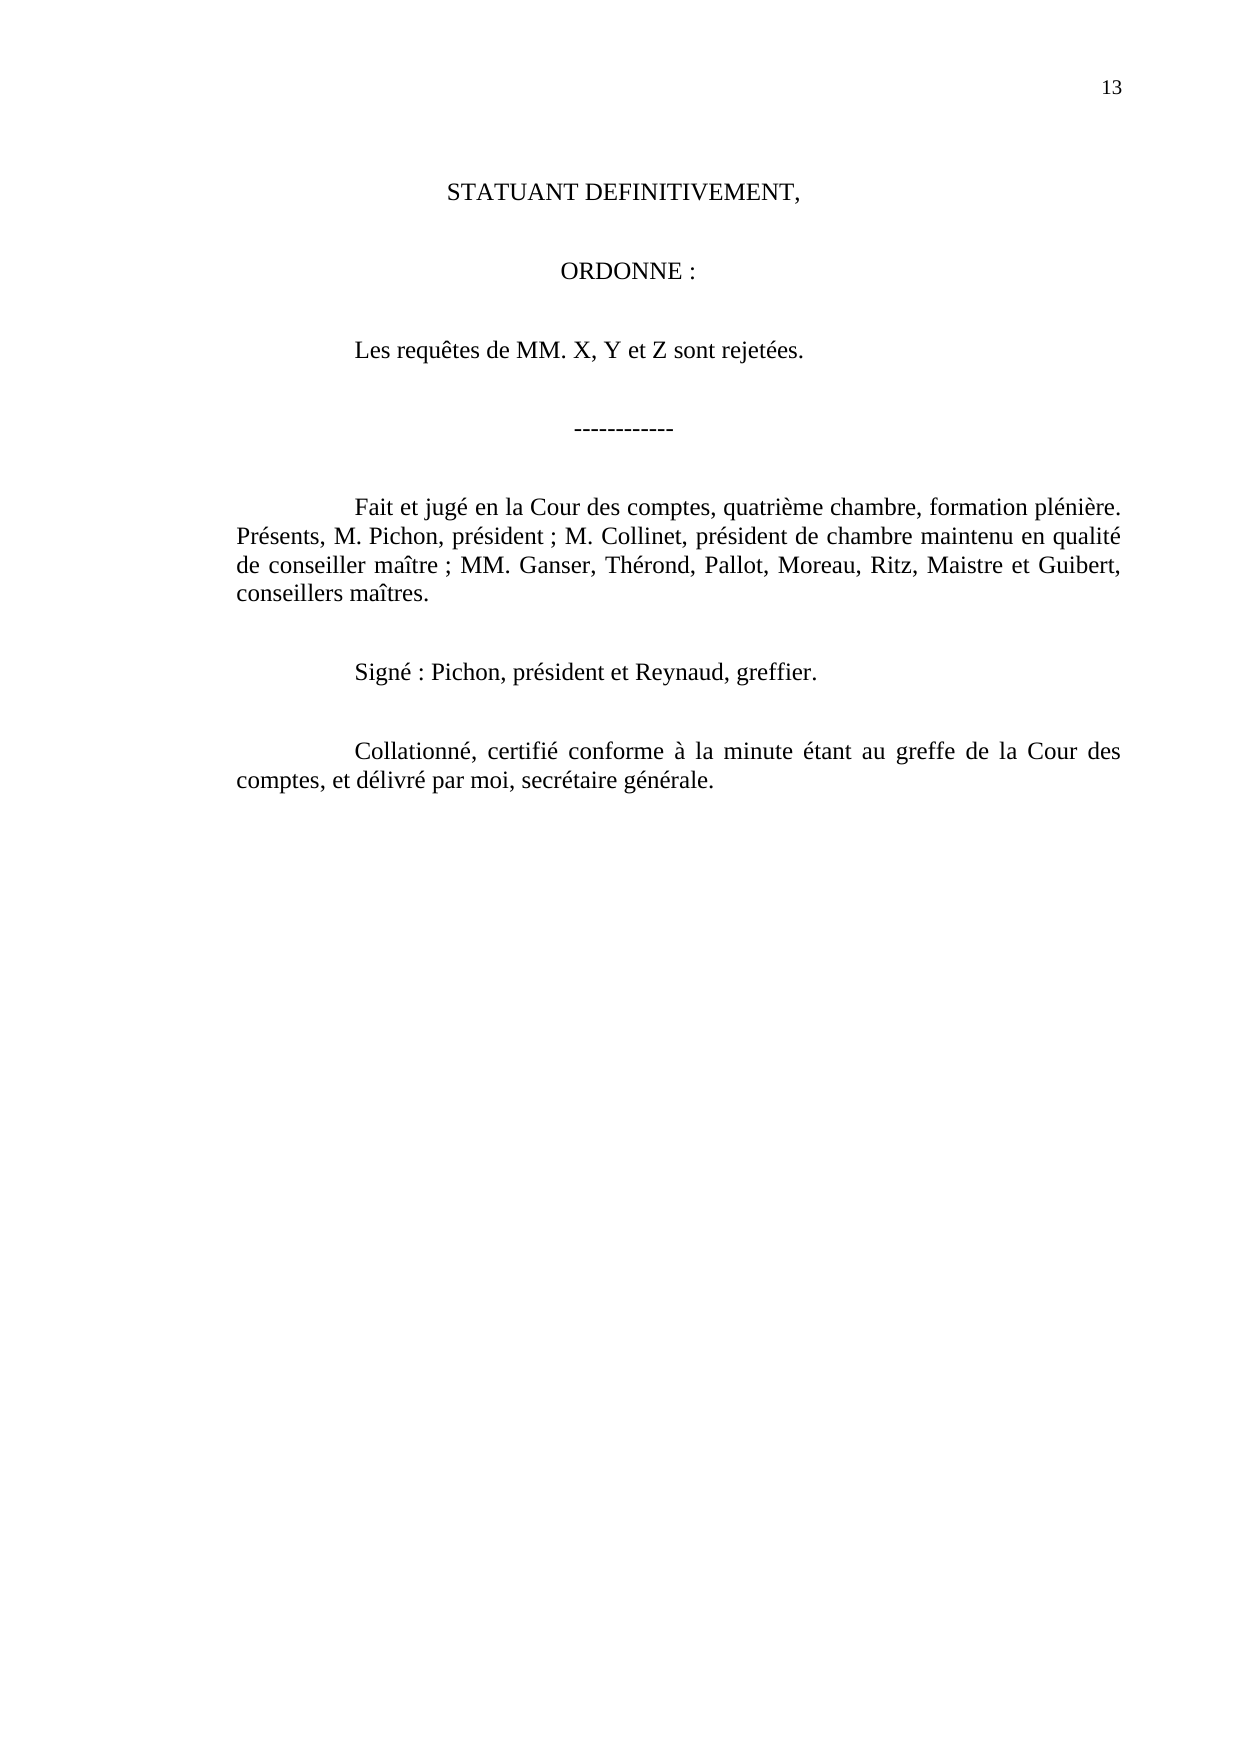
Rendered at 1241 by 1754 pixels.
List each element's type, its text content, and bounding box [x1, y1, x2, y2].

text STATUANT DEFINITIVEMENT, [59, 177, 1114, 206]
text Les requêtes de MM. X, Y et Z sont rejetées. [236, 335, 1122, 363]
text Signé : Pichon, président et Reynaud, greffier. [236, 657, 1122, 686]
text Fait et jugé en la Cour des comptes, quatrième chambre, formation plénière. Présents, M. Pichon, président ; M. Collinet, président de chambre maintenu en qualité de conseiller maître ; MM. Ganser, Thérond, Pallot, Moreau, Ritz, Maistre et Guibert, conseillers maîtres. [236, 492, 1122, 607]
text ORDONNE : [134, 256, 1122, 285]
text ------------ [59, 413, 1114, 442]
text Collationné, certifié conforme à la minute étant au greffe de la Cour des comptes, et délivré par moi, secrétaire générale. [236, 736, 1122, 793]
